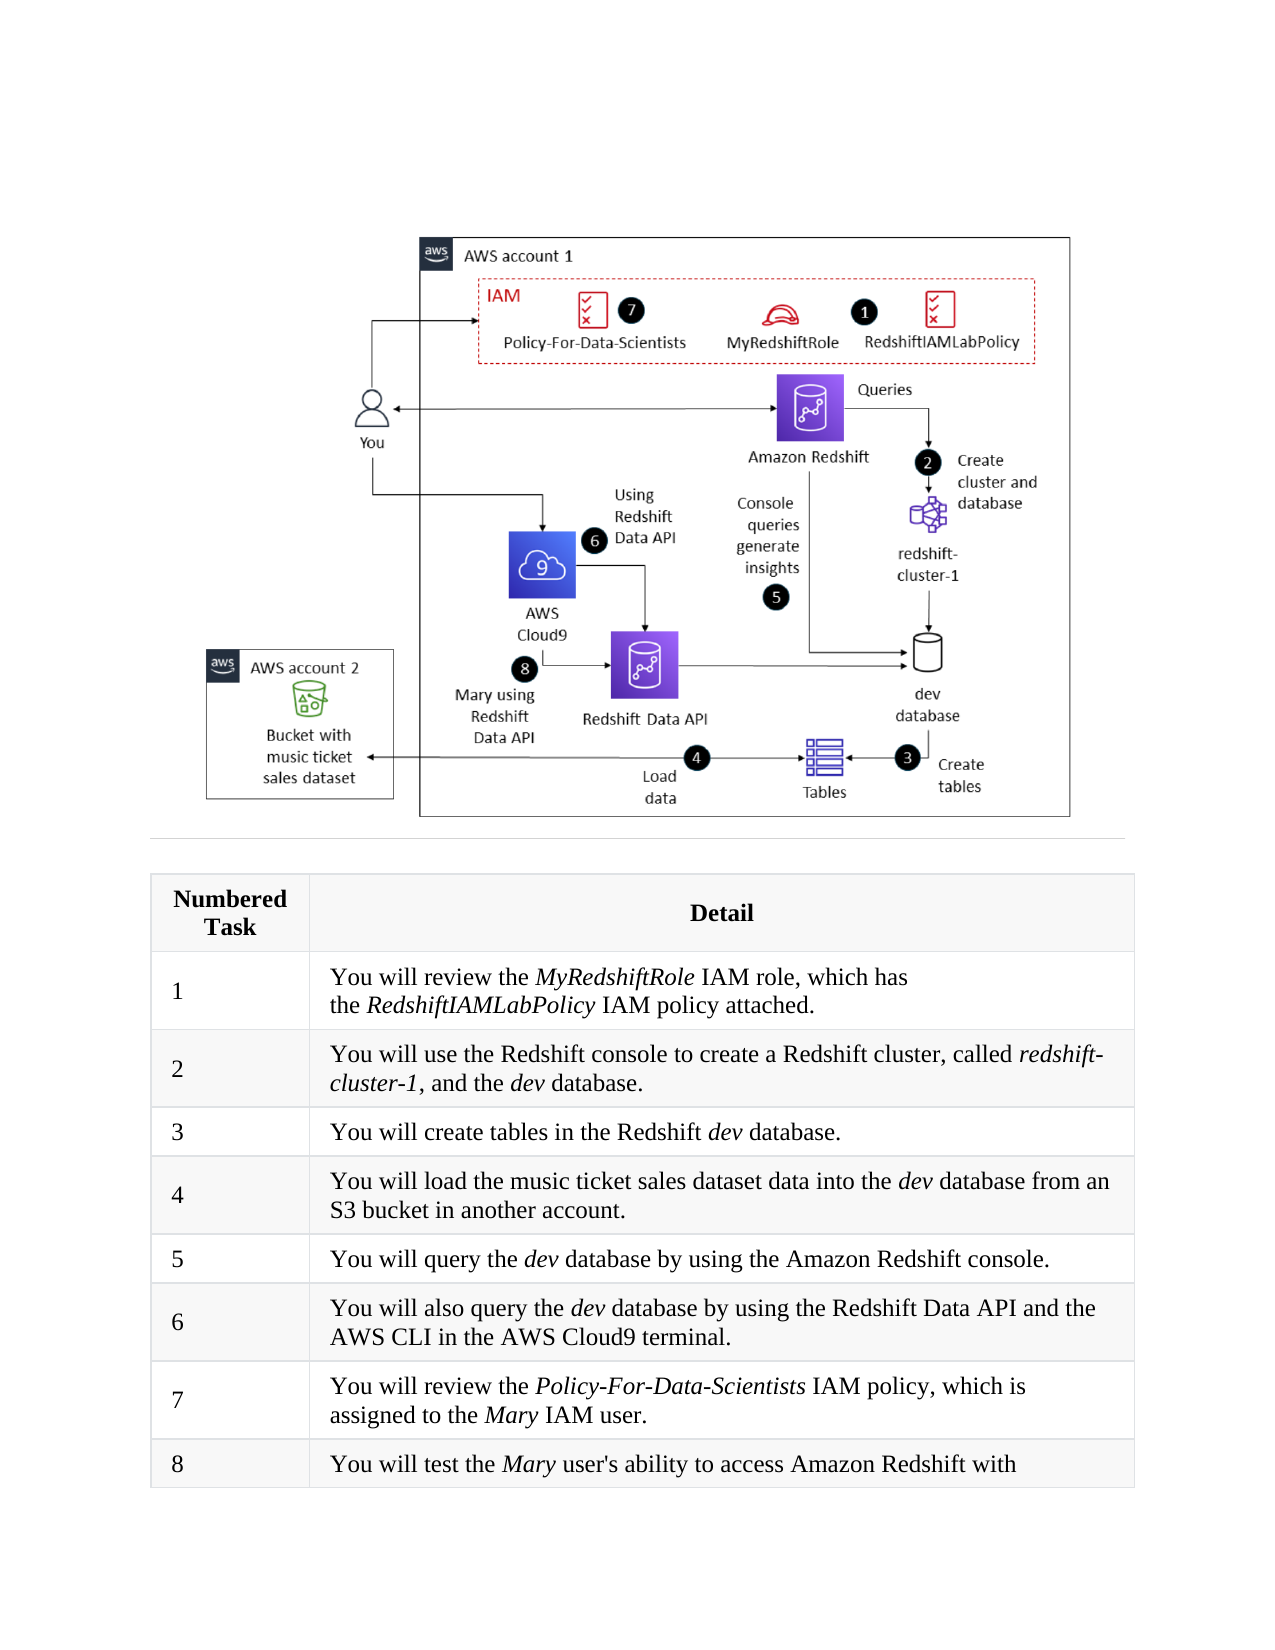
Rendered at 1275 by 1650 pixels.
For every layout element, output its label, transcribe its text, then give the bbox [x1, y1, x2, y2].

table_cell You will query the dev database by using the Amazon Redshift console. [310, 1235, 1134, 1282]
table_cell You will also query the dev database by using the Redshift Data API and the AWS CLI in the AWS Cloud9 terminal. [310, 1284, 1134, 1360]
table_cell 4 [152, 1157, 309, 1233]
table_cell 6 [152, 1284, 309, 1360]
table_cell You will review the MyRedshiftRole IAM role, which has the RedshiftIAMLabPolicy IAM policy attached. [310, 952, 1134, 1028]
picture [150, 207, 1125, 853]
table_header Detail [310, 875, 1134, 951]
table_cell 2 [152, 1030, 309, 1106]
table_cell You will create tables in the Redshift dev database. [310, 1108, 1134, 1155]
table_cell 8 [152, 1440, 309, 1487]
table_cell 7 [152, 1362, 309, 1438]
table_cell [310, 1440, 1134, 1487]
table_cell 5 [152, 1235, 309, 1282]
table_cell 3 [152, 1108, 309, 1155]
table_cell You will use the Redshift console to create a Redshift cluster, called redshift-cluster-1, and the dev database. [310, 1030, 1134, 1106]
table_cell 1 [152, 952, 309, 1028]
table_cell You will review the Policy-For-Data-Scientists IAM policy, which is assigned to the Mary IAM user. [310, 1362, 1134, 1438]
table_cell You will load the music ticket sales dataset data into the dev database from an S3 bucket in another account. [310, 1157, 1134, 1233]
table_header Numbered Task [152, 875, 309, 951]
